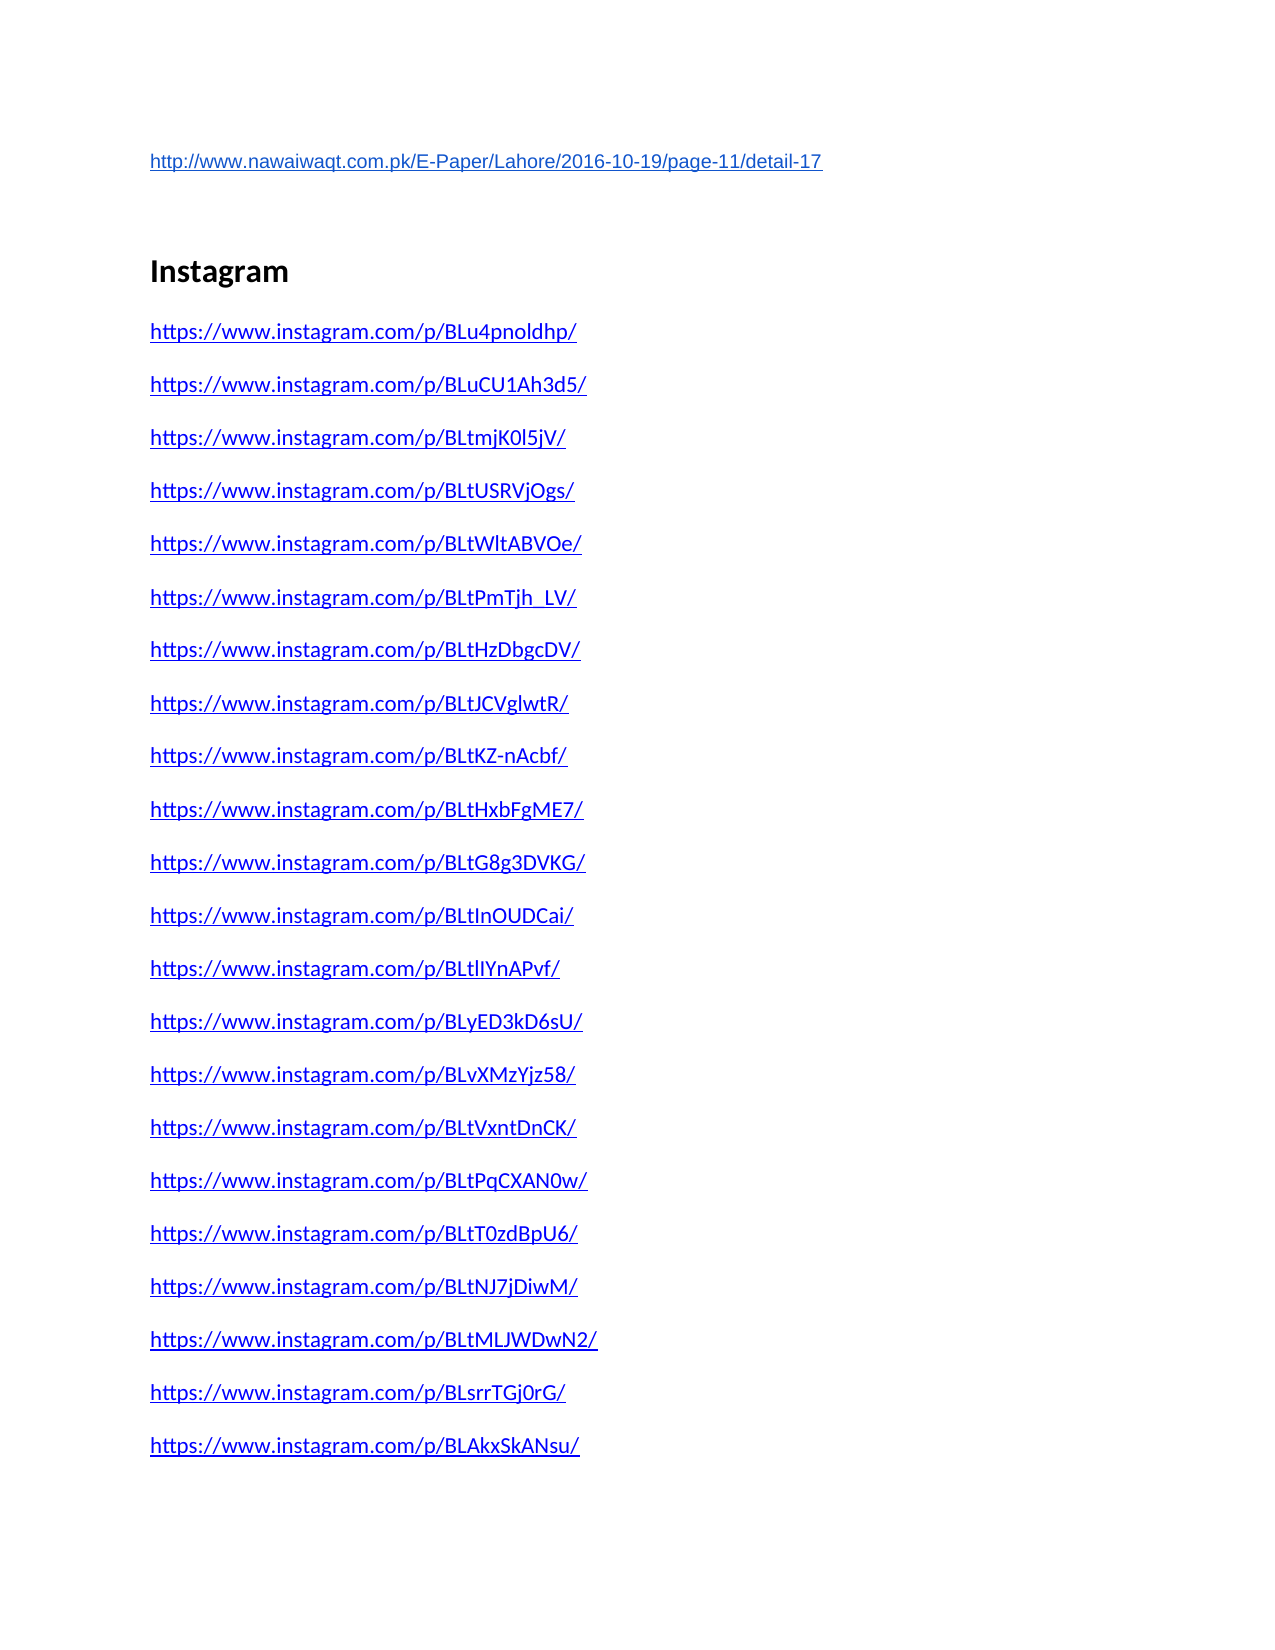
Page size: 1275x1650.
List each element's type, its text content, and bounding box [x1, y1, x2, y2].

text https://www.instagram.com/p/BLtmjK0l5jV/ [150, 423, 1125, 452]
text http://www.nawaiwaqt.com.pk/E-Paper/Lahore/2016-10-19/page-11/detail-17 [150, 150, 1125, 173]
text https://www.instagram.com/p/BLtVxntDnCK/ [150, 1113, 1125, 1141]
text https://www.instagram.com/p/BLtUSRVjOgs/ [150, 477, 1125, 504]
text https://www.instagram.com/p/BLtlIYnAPvf/ [150, 954, 1125, 982]
text https://www.instagram.com/p/BLtT0zdBpU6/ [150, 1219, 1125, 1247]
text https://www.instagram.com/p/BLtKZ-nAcbf/ [150, 742, 1125, 770]
text https://www.instagram.com/p/BLtG8g3DVKG/ [150, 848, 1125, 876]
text https://www.instagram.com/p/BLtMLJWDwN2/ [150, 1325, 1125, 1353]
text https://www.instagram.com/p/BLuCU1Ah3d5/ [150, 371, 1125, 398]
text https://www.instagram.com/p/BLtHzDbgcDV/ [150, 636, 1125, 664]
text Instagram [150, 250, 1125, 291]
text https://www.instagram.com/p/BLAkxSkANsu/ [150, 1431, 1125, 1459]
text https://www.instagram.com/p/BLyED3kD6sU/ [150, 1007, 1125, 1035]
text https://www.instagram.com/p/BLvXMzYjz58/ [150, 1060, 1125, 1088]
text https://www.instagram.com/p/BLtPmTjh_LV/ [150, 583, 1125, 611]
text https://www.instagram.com/p/BLtNJ7jDiwM/ [150, 1272, 1125, 1300]
text https://www.instagram.com/p/BLtHxbFgME7/ [150, 795, 1125, 823]
text https://www.instagram.com/p/BLtInOUDCai/ [150, 901, 1125, 929]
text https://www.instagram.com/p/BLtJCVglwtR/ [150, 689, 1125, 717]
text https://www.instagram.com/p/BLtPqCXAN0w/ [150, 1166, 1125, 1194]
text https://www.instagram.com/p/BLu4pnoldhp/ [150, 317, 1125, 346]
text https://www.instagram.com/p/BLtWltABVOe/ [150, 529, 1125, 558]
text https://www.instagram.com/p/BLsrrTGj0rG/ [150, 1378, 1125, 1406]
